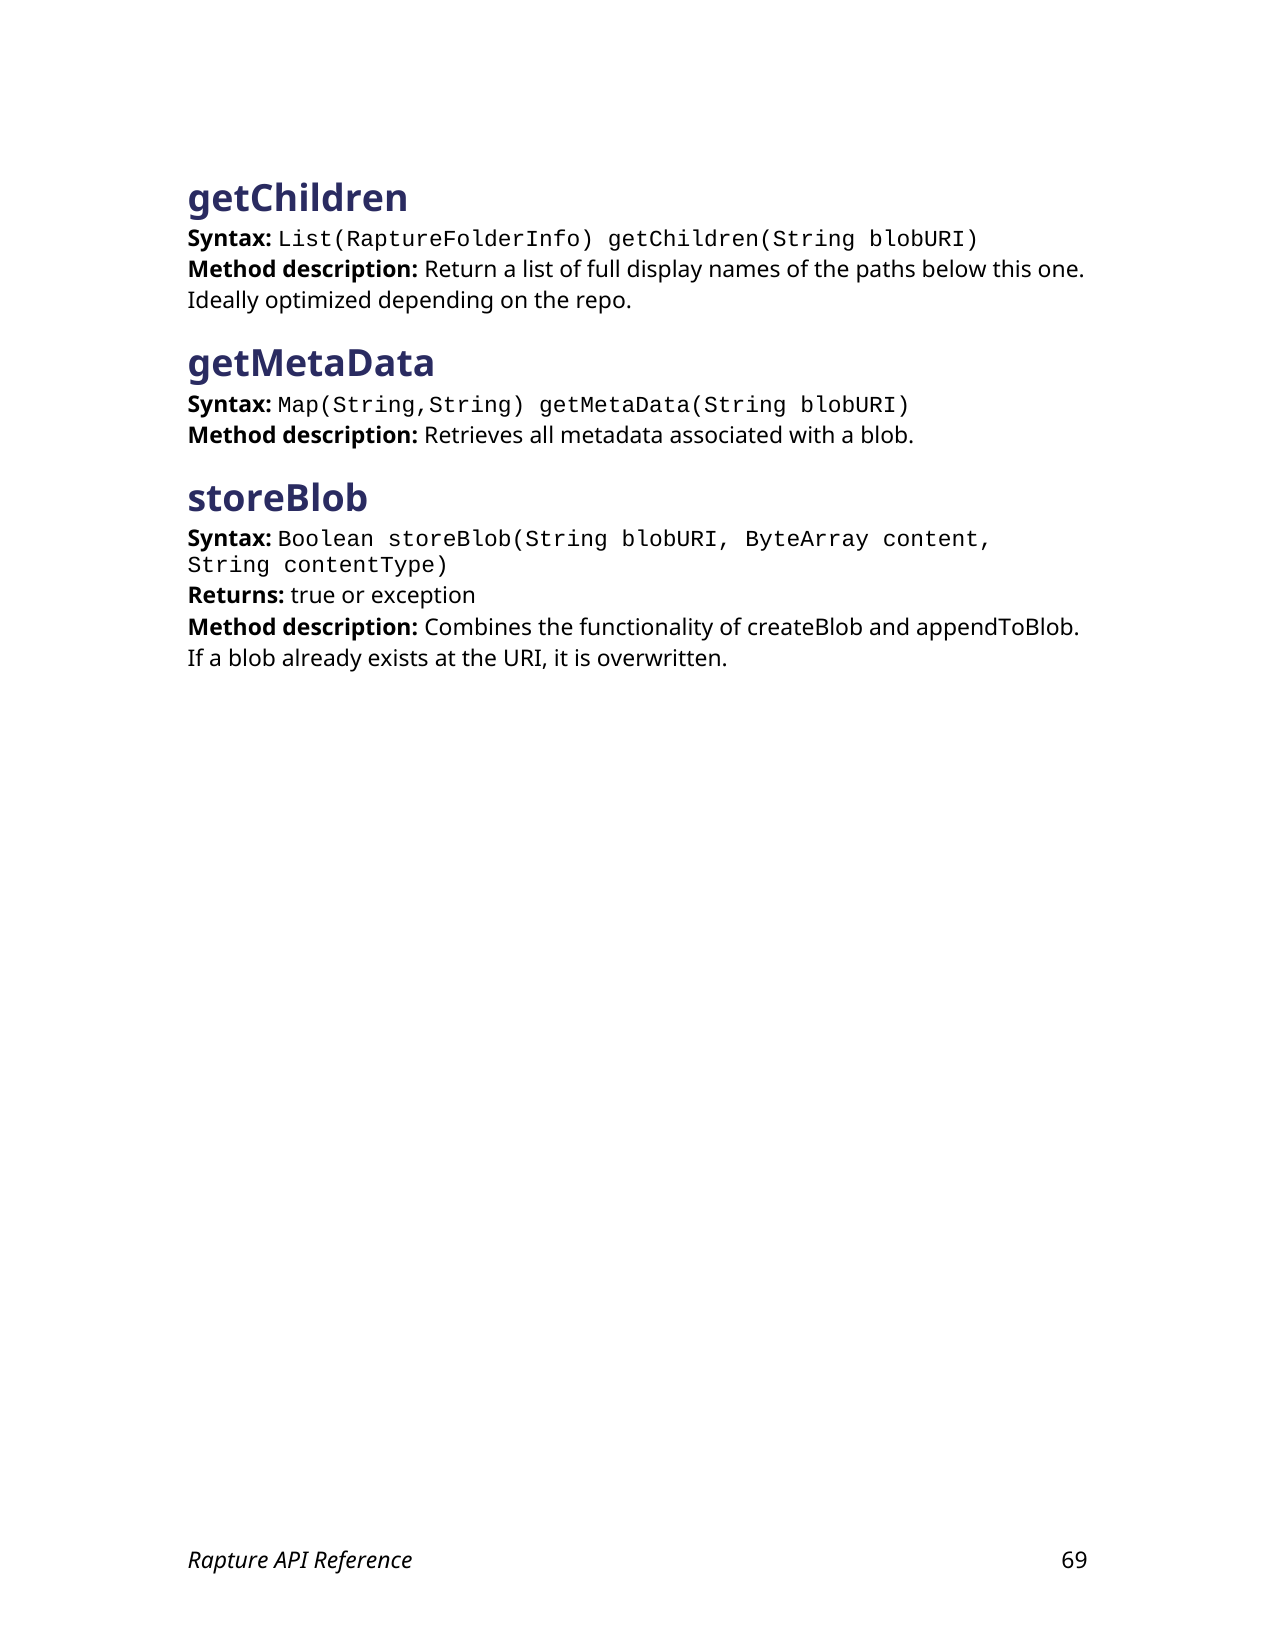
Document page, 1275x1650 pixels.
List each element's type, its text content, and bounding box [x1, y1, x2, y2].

text Method description: Combines the functionality of createBlob and appendToBlob. If a blob already exists at the URI, it is overwritten. [187, 611, 424, 673]
subtitle getMetaData [187, 337, 1087, 388]
text Returns: true or exception [187, 579, 1087, 611]
text Method description: Return a list of full display names of the paths below this one. Ideally optimized depending on the repo. [187, 253, 1087, 316]
text Syntax: Boolean storeBlob(String blobURI, ByteArray content, String contentType) [187, 522, 1087, 579]
text Syntax: List(RaptureFolderInfo) getChildren(String blobURI) [187, 222, 1087, 253]
text Syntax: Map(String,String) getMetaData(String blobURI) [187, 388, 1087, 419]
text Method description: Retrieves all metadata associated with a blob. [187, 419, 1087, 450]
text Method description: Combines the functionality of createBlob and appendToBlob. If a blob already exists at the URI, it is overwritten. [728, 611, 1087, 673]
subtitle storeBlob [187, 471, 1087, 522]
subtitle getChildren [187, 171, 1087, 222]
